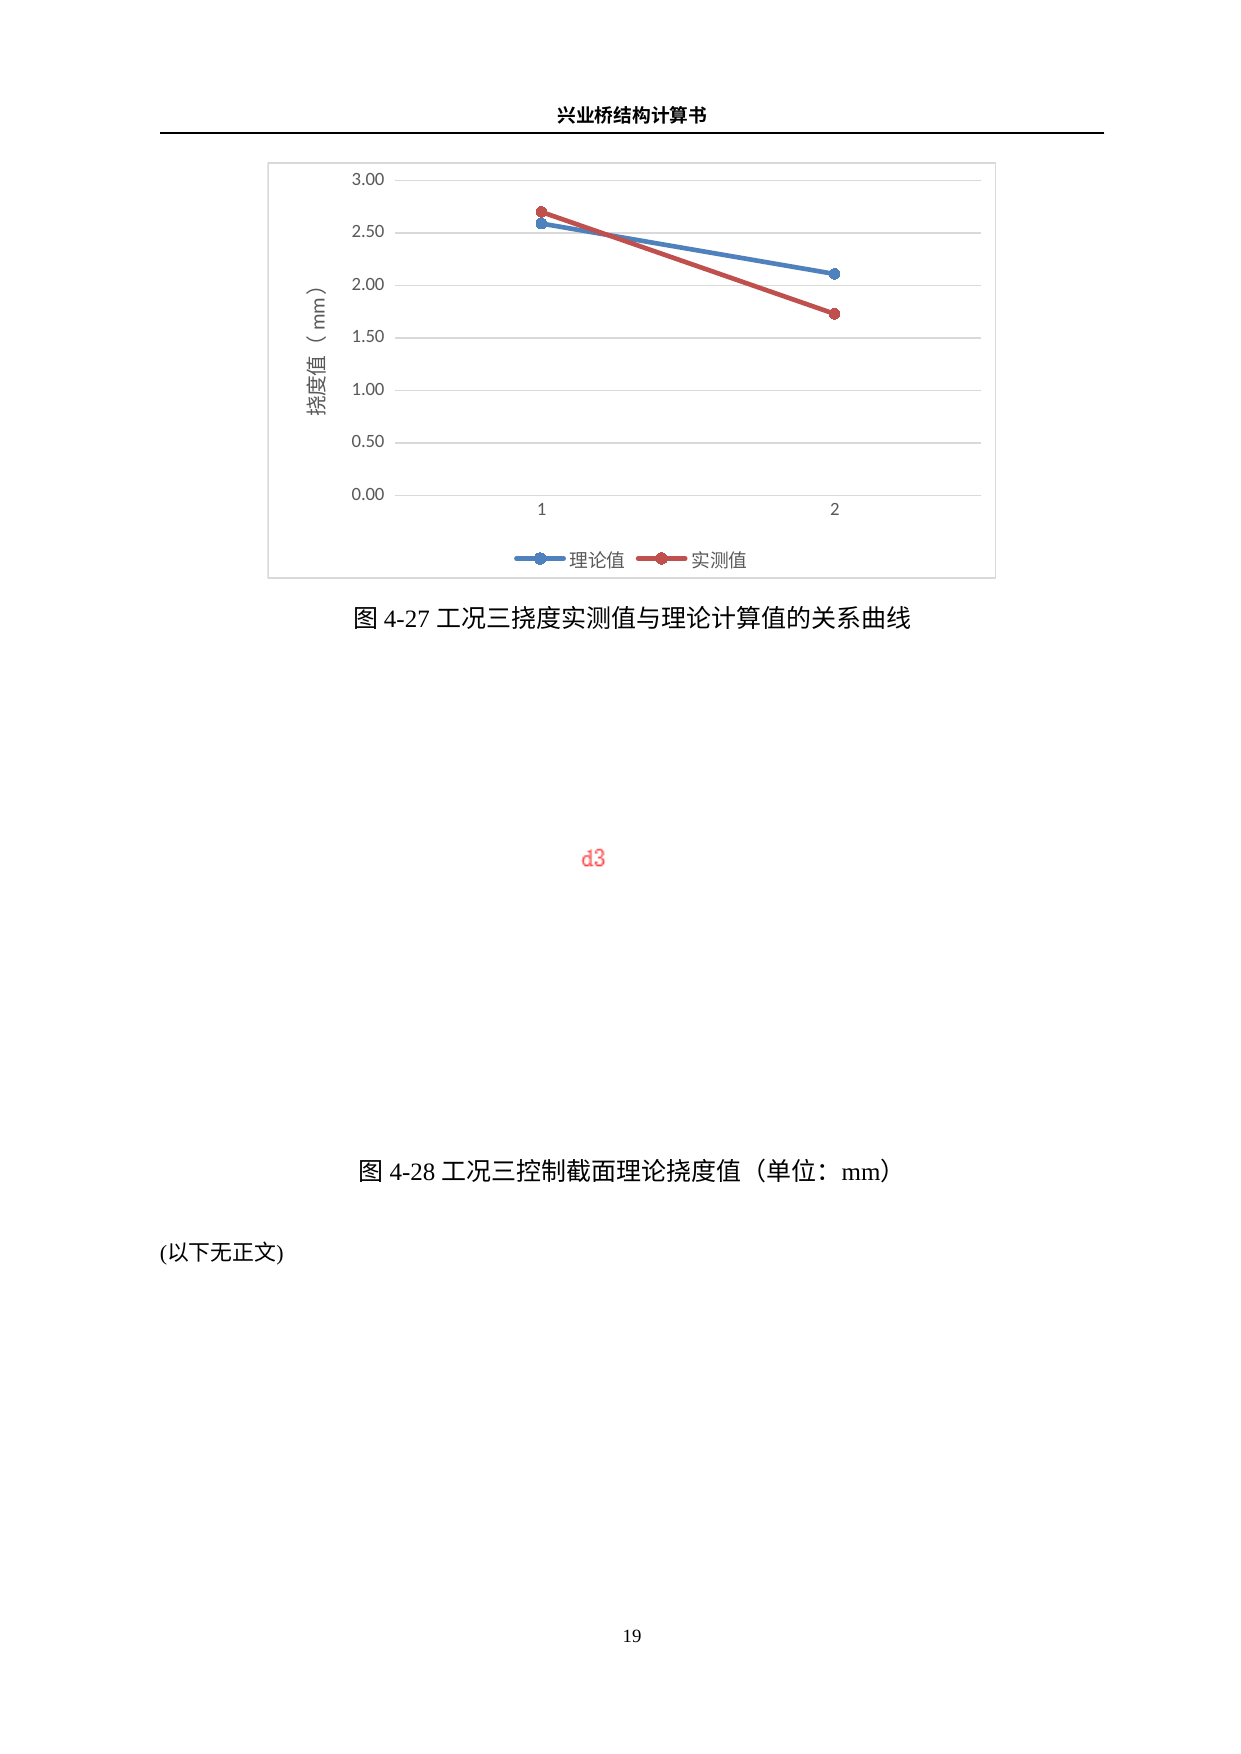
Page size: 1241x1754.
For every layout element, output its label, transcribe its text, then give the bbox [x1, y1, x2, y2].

picture [370, 649, 894, 1109]
text (以下无正文) [159, 1234, 1104, 1267]
